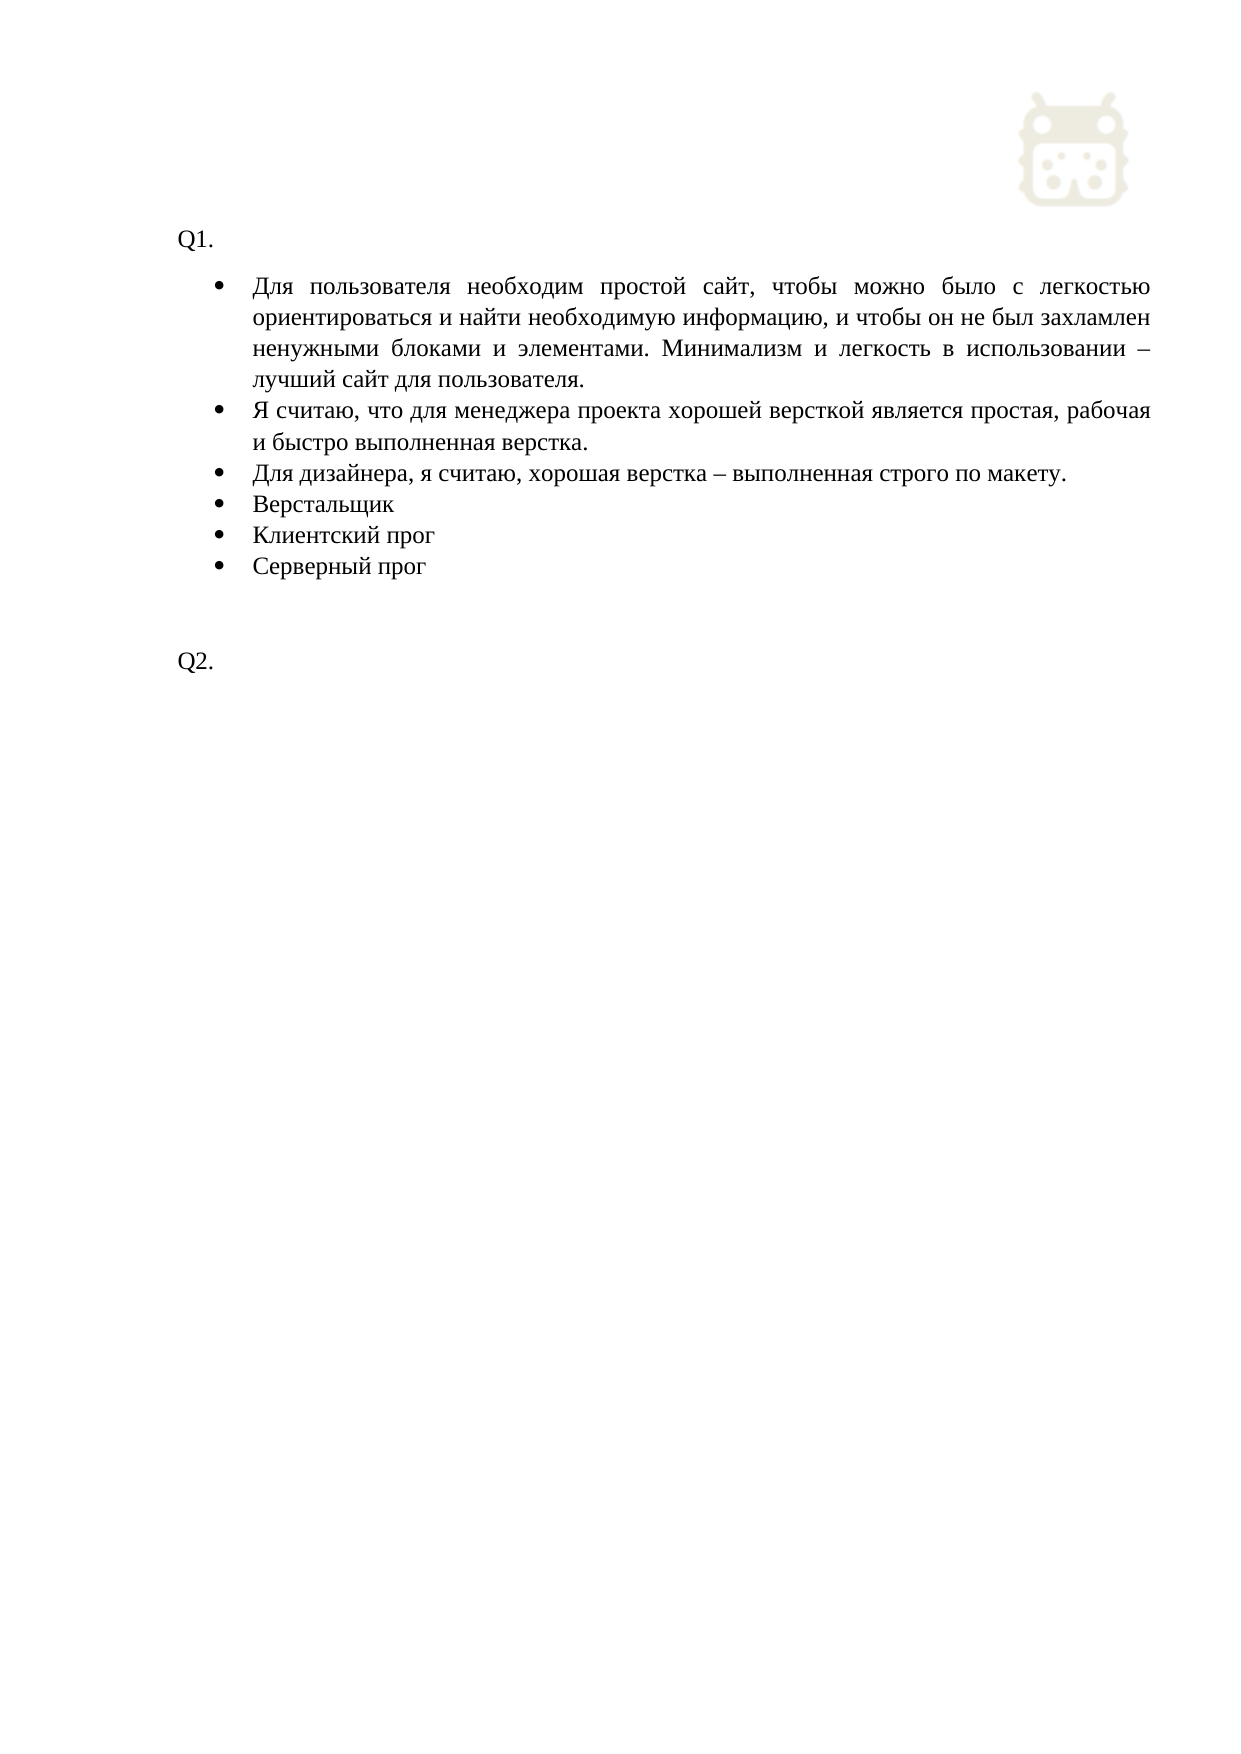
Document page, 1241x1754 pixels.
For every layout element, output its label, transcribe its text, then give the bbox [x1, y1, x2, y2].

text Q1. [177, 224, 1152, 252]
list Серверный прог [215, 551, 1152, 579]
list Для пользователя необходим простой сайт, чтобы можно было с легкостью ориентироваться и найти необходимую информацию, и чтобы он не был захламлен ненужными блоками и элементами. Минимализм и легкость в использовании – лучший сайт для пользователя. [215, 271, 1152, 393]
text Q2. [177, 646, 1152, 675]
list Клиентский прог [215, 520, 1152, 548]
picture [997, 73, 1152, 224]
list Я считаю, что для менеджера проекта хорошей версткой является простая, рабочая и быстро выполненная верстка. [215, 396, 1152, 455]
list Верстальщик [215, 489, 1152, 517]
list Для дизайнера, я считаю, хорошая верстка – выполненная строго по макету. [215, 458, 1152, 486]
